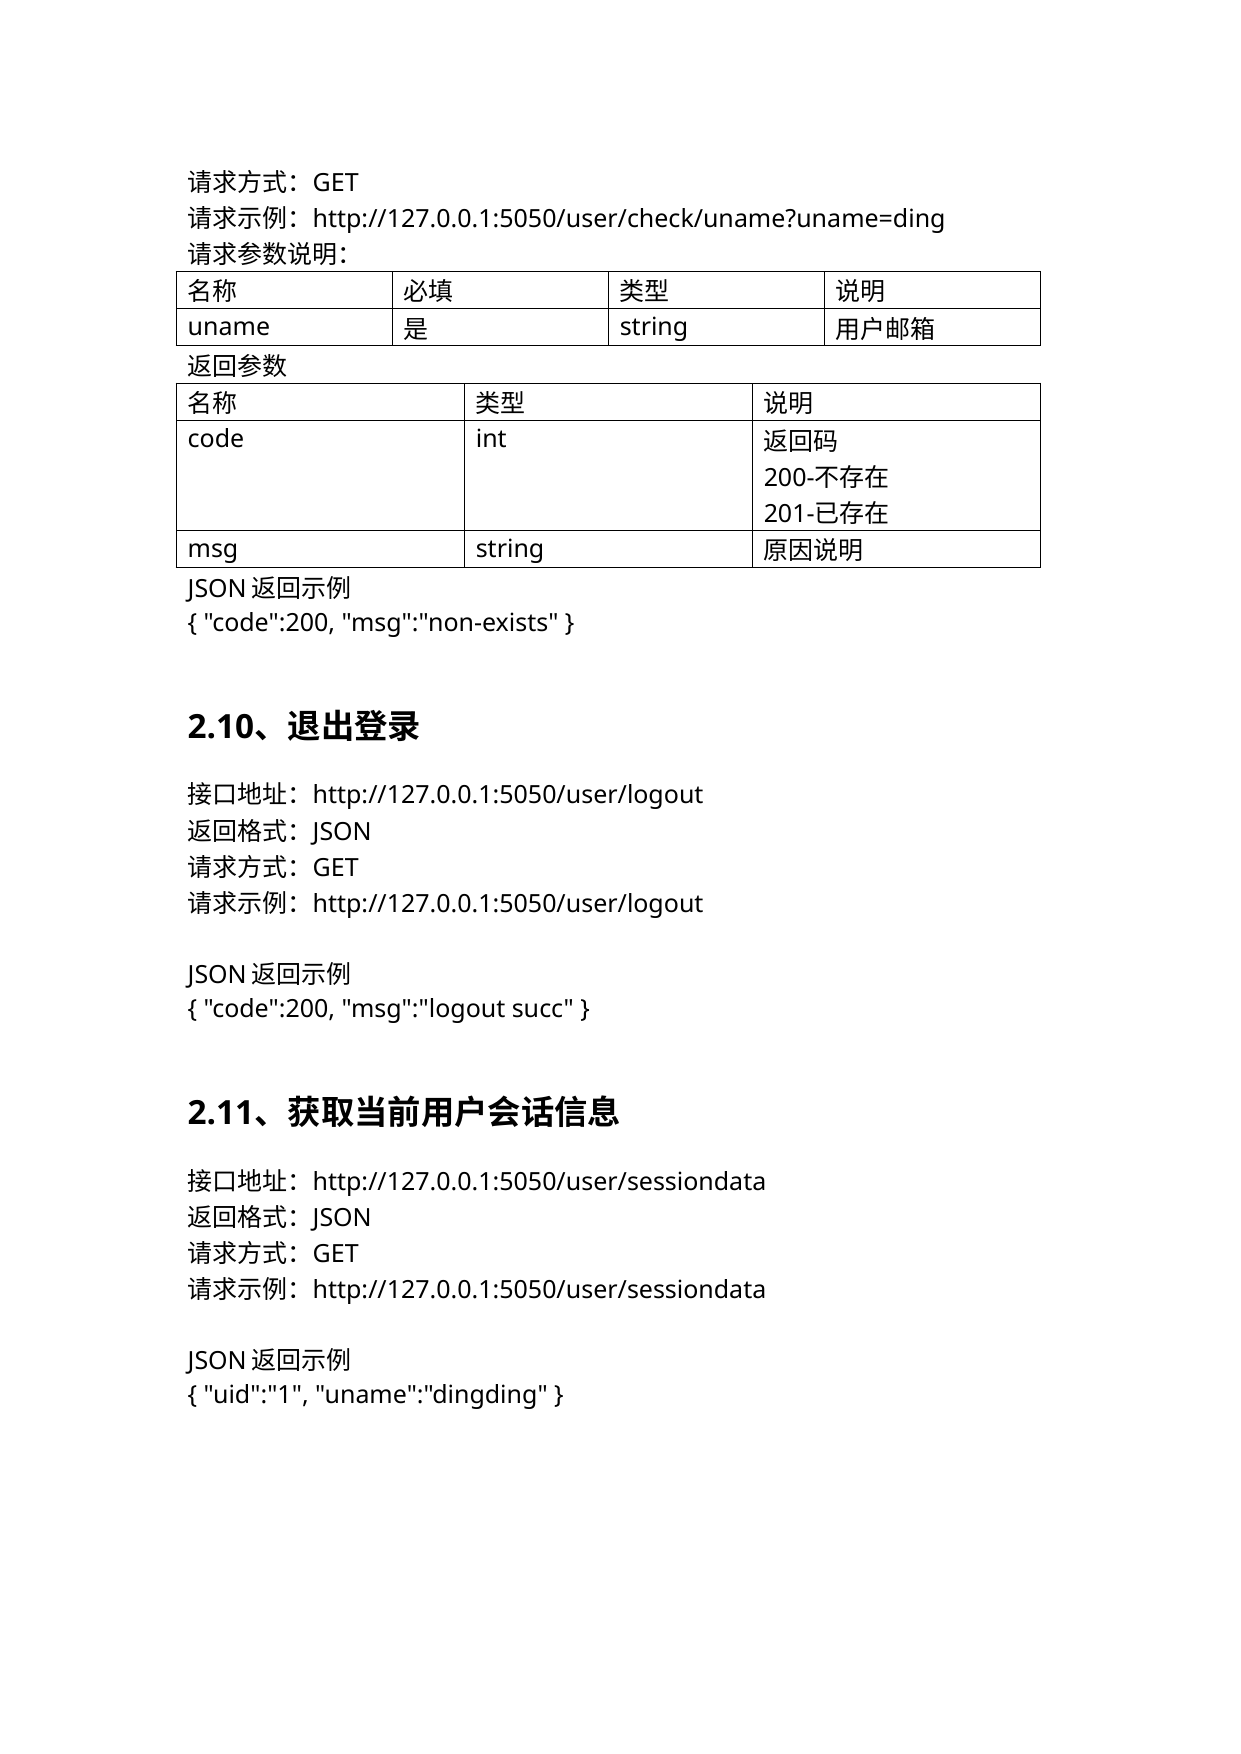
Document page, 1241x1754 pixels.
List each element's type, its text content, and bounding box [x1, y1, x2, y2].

text 接口地址：http://127.0.0.1:5050/user/sessiondata [187, 1161, 1053, 1197]
text 请求示例：http://127.0.0.1:5050/user/check/uname?uname=ding [187, 198, 1053, 234]
table_cell uname [177, 309, 392, 345]
table_cell string [465, 531, 752, 567]
text 请求方式：GET [187, 847, 1053, 884]
text 请求示例：http://127.0.0.1:5050/user/sessiondata [187, 1270, 1053, 1306]
text JSON返回示例 [187, 954, 1053, 990]
table_header 必填 [393, 272, 608, 308]
text JSON返回示例 [187, 1340, 1053, 1376]
subtitle 2.11、获取当前用户会话信息 [187, 1086, 1053, 1134]
text 接口地址：http://127.0.0.1:5050/user/logout [187, 775, 1053, 811]
text { "code":200, "msg":"non-exists" } [187, 604, 1053, 638]
text JSON返回示例 [187, 568, 1053, 604]
table_cell code [177, 421, 464, 530]
text 返回格式：JSON [187, 1197, 1053, 1233]
text 返回格式：JSON [187, 811, 1053, 847]
table_header 说明 [753, 384, 1040, 420]
subtitle 2.10、退出登录 [187, 699, 1053, 748]
table_header 类型 [609, 272, 824, 308]
table_header 说明 [825, 272, 1040, 308]
text 请求示例：http://127.0.0.1:5050/user/logout [187, 884, 1053, 920]
table_cell msg [177, 531, 464, 567]
table_header 名称 [177, 384, 464, 420]
table_cell string [609, 309, 824, 345]
table_cell int [465, 421, 752, 530]
text 请求方式：GET [187, 162, 1053, 198]
table_cell 是 [393, 309, 608, 345]
text { "code":200, "msg":"logout succ" } [187, 990, 1053, 1024]
table_cell 返回码 200-不存在 201-已存在 [753, 421, 1040, 530]
table_header 名称 [177, 272, 392, 308]
text 请求方式：GET [187, 1233, 1053, 1270]
table_cell 用户邮箱 [825, 309, 1040, 345]
table_cell 原因说明 [753, 531, 1040, 567]
table_header 类型 [465, 384, 752, 420]
text 请求参数说明： [187, 234, 1053, 271]
text { "uid":"1", "uname":"dingding" } [187, 1376, 1053, 1410]
text 返回参数 [187, 346, 1053, 383]
